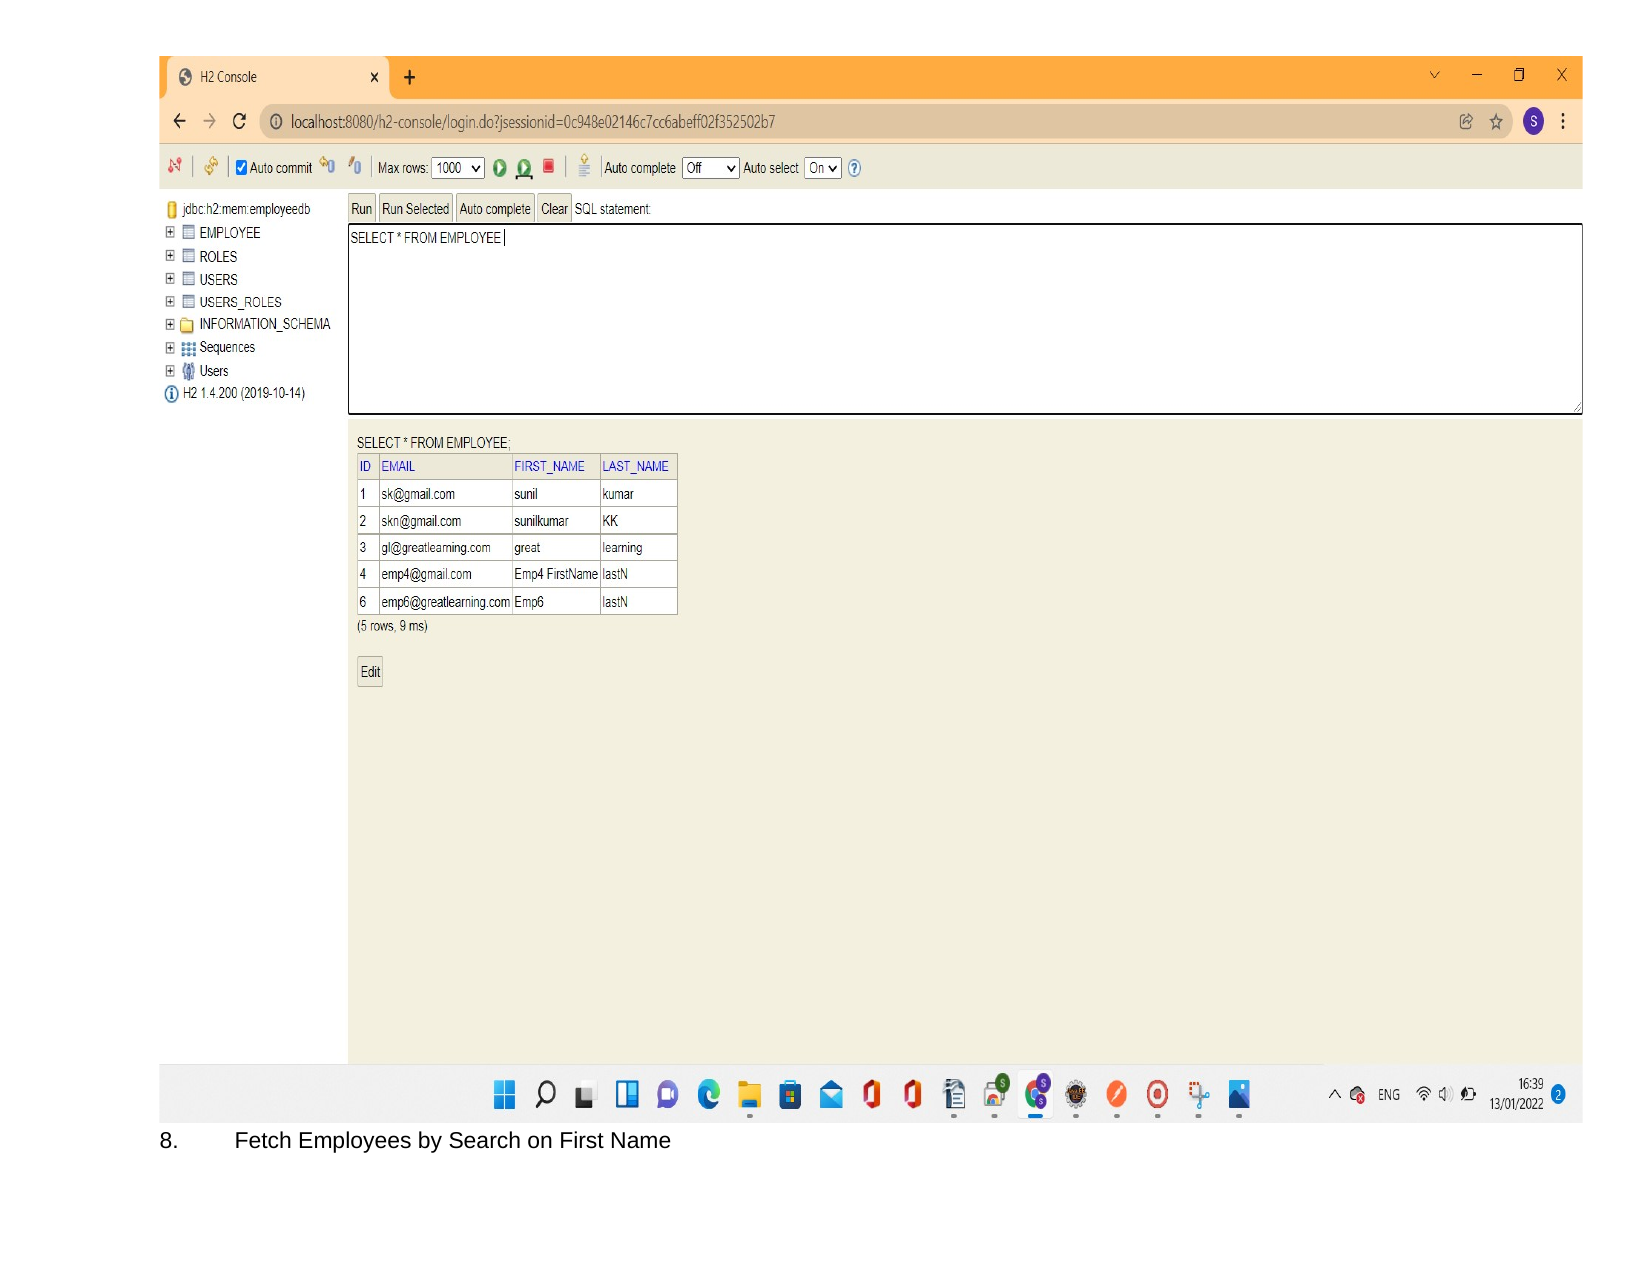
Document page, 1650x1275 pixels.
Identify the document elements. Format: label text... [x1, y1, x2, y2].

picture [159, 56, 1583, 1123]
text 8. Fetch Employees by Search on First Name [159, 1127, 1594, 1153]
